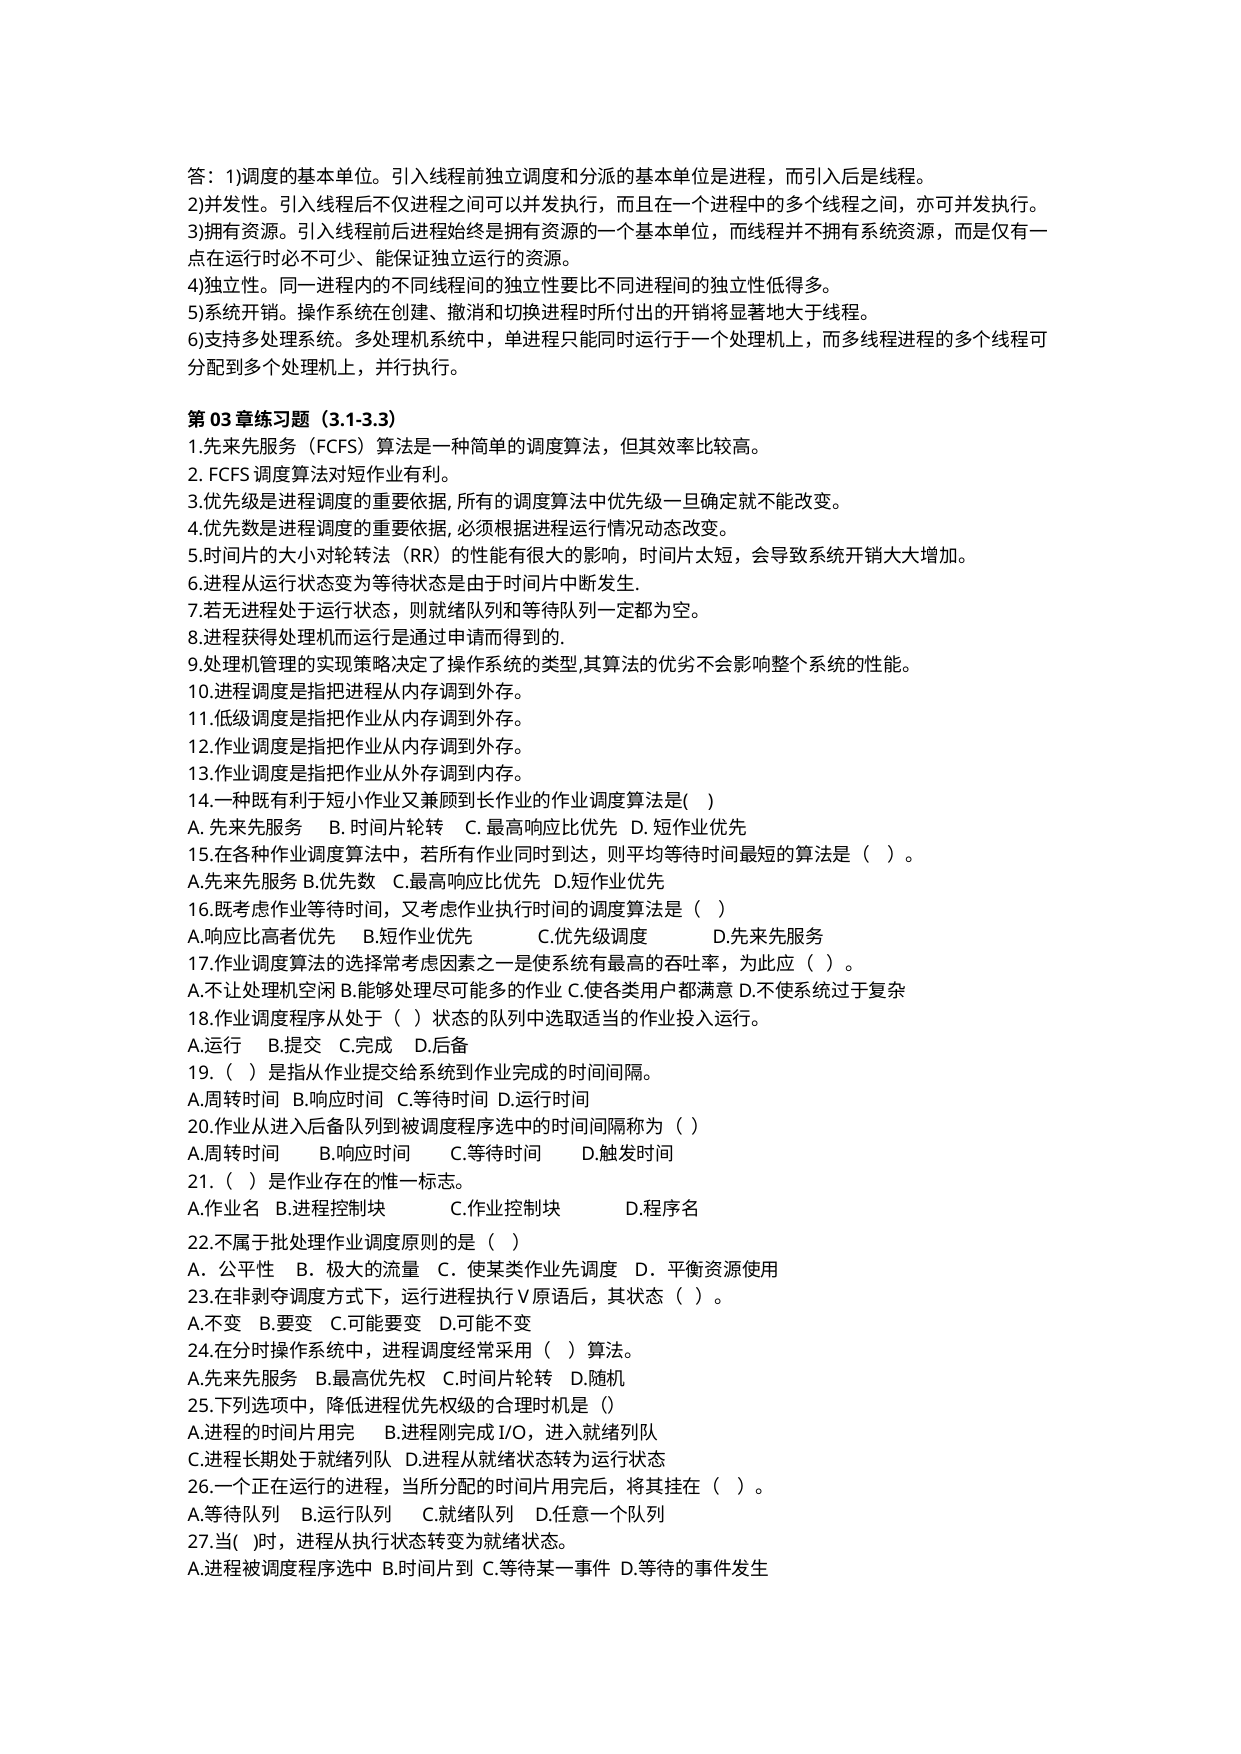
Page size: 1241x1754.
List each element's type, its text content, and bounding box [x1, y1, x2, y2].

text A.先来先服务 B.优先数 C.最高响应比优先 D.短作业优先 [187, 867, 1053, 894]
text 24.在分时操作系统中，进程调度经常采用（ ）算法。 [187, 1336, 1053, 1363]
text 9.处理机管理的实现策略决定了操作系统的类型,其算法的优劣不会影响整个系统的性能。 [187, 650, 1053, 677]
text A.响应比高者优先 B.短作业优先 C.优先级调度 D.先来先服务 [187, 922, 1053, 949]
text 27.当( )时，进程从执行状态转变为就绪状态。 [187, 1526, 1053, 1554]
text 11.低级调度是指把作业从内存调到外存。 [187, 704, 1053, 731]
text A.不变 B.要变 C.可能要变 D.可能不变 [187, 1309, 1053, 1336]
text 12.作业调度是指把作业从内存调到外存。 [187, 731, 1053, 758]
text 19.（ ）是指从作业提交给系统到作业完成的时间间隔。 [187, 1057, 1053, 1085]
text A.等待队列 B.运行队列 C.就绪队列 D.任意一个队列 [187, 1499, 1053, 1526]
text A.运行 B.提交 C.完成 D.后备 [187, 1030, 1053, 1057]
text 答：1)调度的基本单位。引入线程前独立调度和分派的基本单位是进程，而引入后是线程。 [187, 162, 1053, 189]
text 第03章练习题（3.1-3.3） [187, 405, 1053, 432]
text 5)系统开销。操作系统在创建、撤消和切换进程时所付出的开销将显著地大于线程。 [187, 298, 1053, 325]
text 6)支持多处理系统。多处理机系统中，单进程只能同时运行于一个处理机上，而多线程进程的多个线程可分配到多个处理机上，并行执行。 [187, 325, 1053, 379]
text A.进程被调度程序选中 B.时间片到 C.等待某一事件 D.等待的事件发生 [187, 1554, 1053, 1581]
text A.作业名 B.进程控制块 C.作业控制块 D.程序名 [187, 1193, 1053, 1221]
text A.进程的时间片用完 B.进程刚完成I/O，进入就绪列队 [187, 1418, 1053, 1445]
text 7.若无进程处于运行状态，则就绪队列和等待队列一定都为空。 [187, 595, 1053, 622]
text 8.进程获得处理机而运行是通过申请而得到的. [187, 622, 1053, 650]
text 25.下列选项中，降低进程优先权级的合理时机是（） [187, 1391, 1053, 1418]
text 15.在各种作业调度算法中，若所有作业同时到达，则平均等待时间最短的算法是（ ）。 [187, 840, 1053, 867]
text 20.作业从进入后备队列到被调度程序选中的时间间隔称为（ ） [187, 1112, 1053, 1139]
text A. 先来先服务 B. 时间片轮转 C. 最高响应比优先 D. 短作业优先 [187, 813, 1053, 840]
text A．公平性 B．极大的流量 C．使某类作业先调度 D．平衡资源使用 [187, 1254, 1053, 1282]
text 23.在非剥夺调度方式下，运行进程执行V原语后，其状态（ ）。 [187, 1282, 1053, 1309]
text 17.作业调度算法的选择常考虑因素之一是使系统有最高的吞吐率，为此应（ ）。 [187, 949, 1053, 976]
text 13.作业调度是指把作业从外存调到内存。 [187, 758, 1053, 786]
text 4)独立性。同一进程内的不同线程间的独立性要比不同进程间的独立性低得多。 [187, 271, 1053, 298]
text 14.一种既有利于短小作业又兼顾到长作业的作业调度算法是( ) [187, 786, 1053, 813]
text 18.作业调度程序从处于（ ）状态的队列中选取适当的作业投入运行。 [187, 1003, 1053, 1030]
text 3)拥有资源。引入线程前后进程始终是拥有资源的一个基本单位，而线程并不拥有系统资源，而是仅有一点在运行时必不可少、能保证独立运行的资源。 [187, 216, 1053, 271]
text 2)并发性。引入线程后不仅进程之间可以并发执行，而且在一个进程中的多个线程之间，亦可并发执行。 [187, 189, 1053, 216]
text 21.（ ）是作业存在的惟一标志。 [187, 1166, 1053, 1193]
text 22.不属于批处理作业调度原则的是（ ） [187, 1221, 1053, 1254]
text 10.进程调度是指把进程从内存调到外存。 [187, 677, 1053, 704]
text 5.时间片的大小对轮转法（RR）的性能有很大的影响，时间片太短，会导致系统开销大大增加。 [187, 541, 1053, 568]
text A.先来先服务 B.最高优先权 C.时间片轮转 D.随机 [187, 1363, 1053, 1391]
text 3.优先级是进程调度的重要依据, 所有的调度算法中优先级一旦确定就不能改变。 [187, 487, 1053, 514]
text 1.先来先服务（FCFS）算法是一种简单的调度算法，但其效率比较高。 [187, 432, 1053, 459]
text A.不让处理机空闲 B.能够处理尽可能多的作业 C.使各类用户都满意 D.不使系统过于复杂 [187, 976, 1053, 1003]
text A.周转时间 B.响应时间 C.等待时间 D.运行时间 [187, 1085, 1053, 1112]
text 6.进程从运行状态变为等待状态是由于时间片中断发生. [187, 568, 1053, 595]
text C.进程长期处于就绪列队 D.进程从就绪状态转为运行状态 [187, 1445, 1053, 1472]
text 16.既考虑作业等待时间，又考虑作业执行时间的调度算法是（ ） [187, 894, 1053, 922]
text A.周转时间 B.响应时间 C.等待时间 D.触发时间 [187, 1139, 1053, 1166]
text 4.优先数是进程调度的重要依据, 必须根据进程运行情况动态改变。 [187, 514, 1053, 541]
text 2. FCFS调度算法对短作业有利。 [187, 459, 1053, 487]
text 26.一个正在运行的进程，当所分配的时间片用完后，将其挂在（ ）。 [187, 1472, 1053, 1499]
